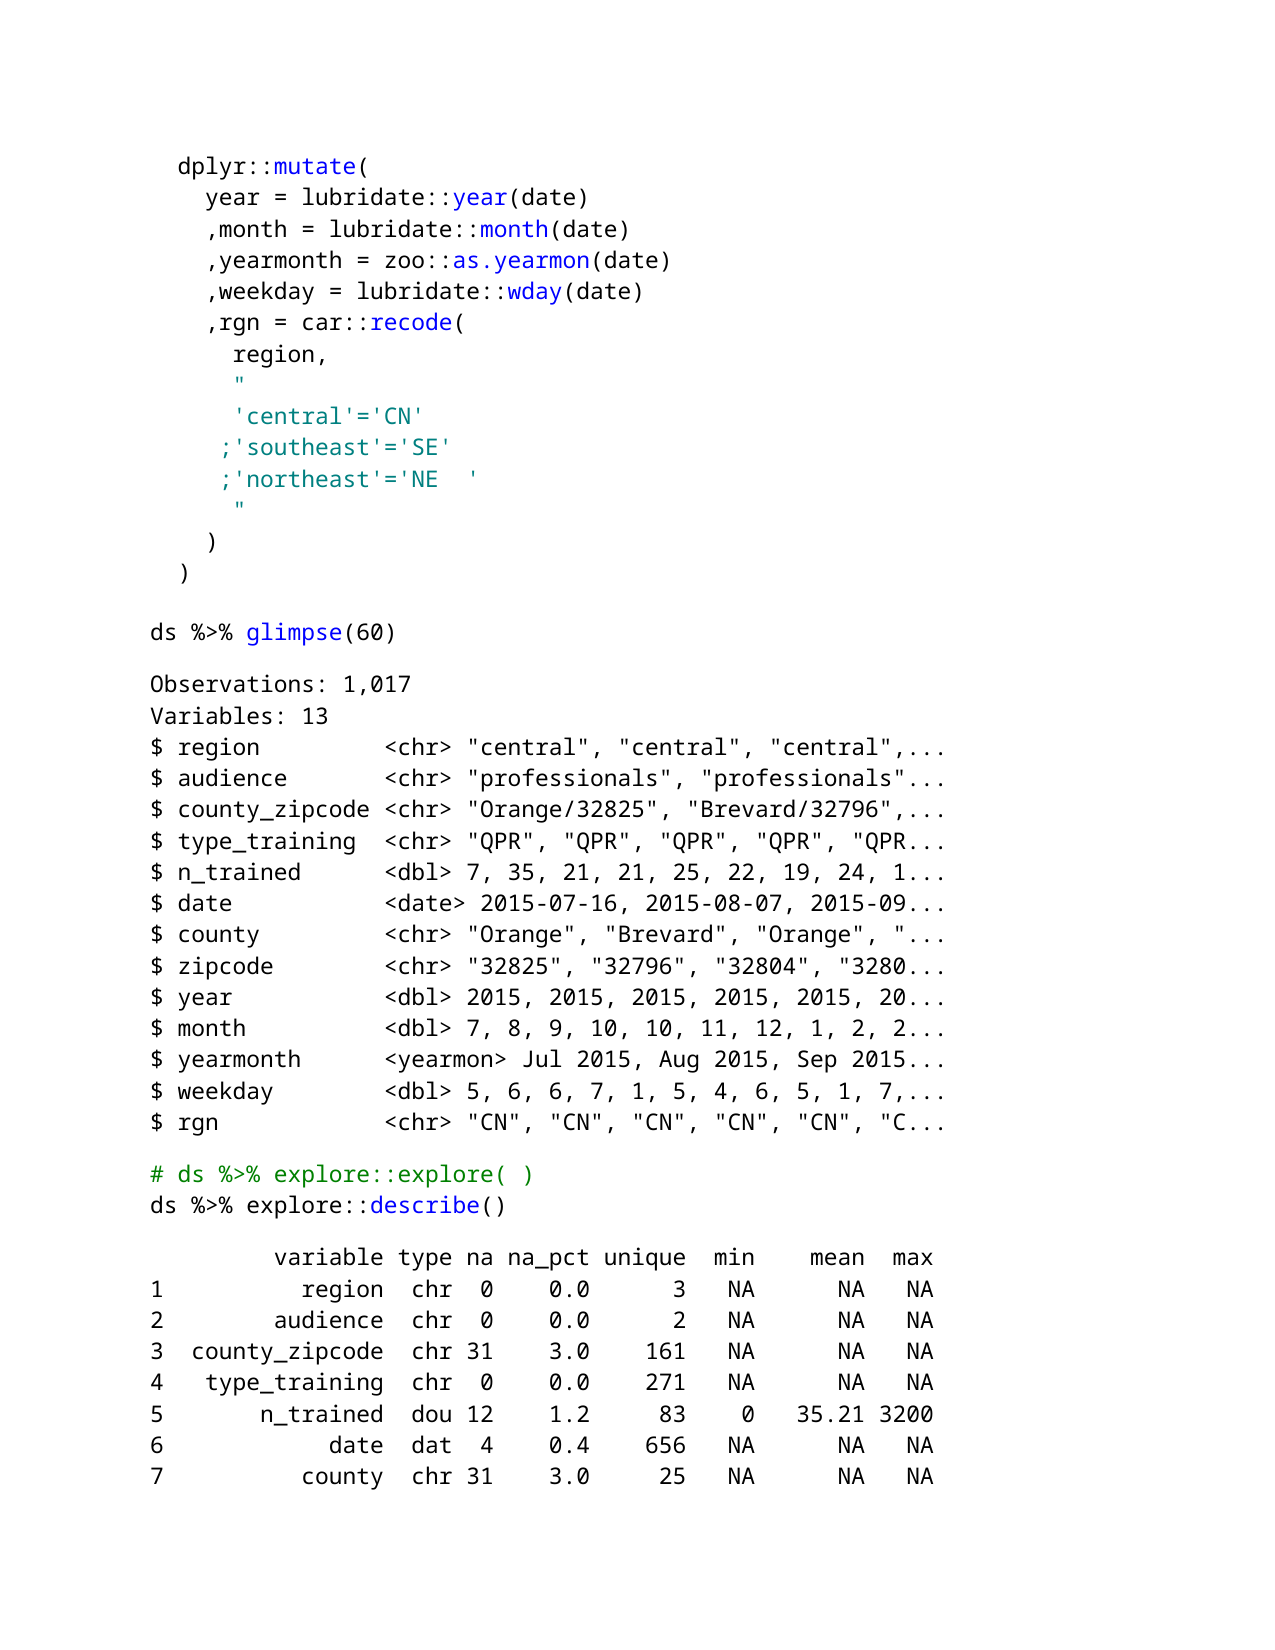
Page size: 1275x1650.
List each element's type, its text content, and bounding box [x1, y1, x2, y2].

text Observations: 1,017 Variables: 13 $ region <chr> "central", "central", "central",... $ audience <chr> "professionals", "professionals"... $ county_zipcode <chr> "Orange/32825", "Brevard/32796",... $ type_training <chr> "QPR", "QPR", "QPR", "QPR", "QPR... $ n_trained <dbl> 7, 35, 21, 21, 25, 22, 19, 24, 1... $ date <date> 2015-07-16, 2015-08-07, 2015-09... $ county <chr> "Orange", "Brevard", "Orange", "... $ zipcode <chr> "32825", "32796", "32804", "3280... $ year <dbl> 2015, 2015, 2015, 2015, 2015, 20... $ month <dbl> 7, 8, 9, 10, 10, 11, 12, 1, 2, 2... $ yearmonth <yearmon> Jul 2015, Aug 2015, Sep 2015... $ weekday <dbl> 5, 6, 6, 7, 1, 5, 4, 6, 5, 1, 7,... $ rgn <chr> "CN", "CN", "CN", "CN", "CN", "C... [150, 668, 1125, 1137]
text # ds %>% explore::explore( ) ds %>% explore::describe() [150, 1158, 1125, 1220]
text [150, 150, 1125, 647]
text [150, 1241, 1125, 1491]
